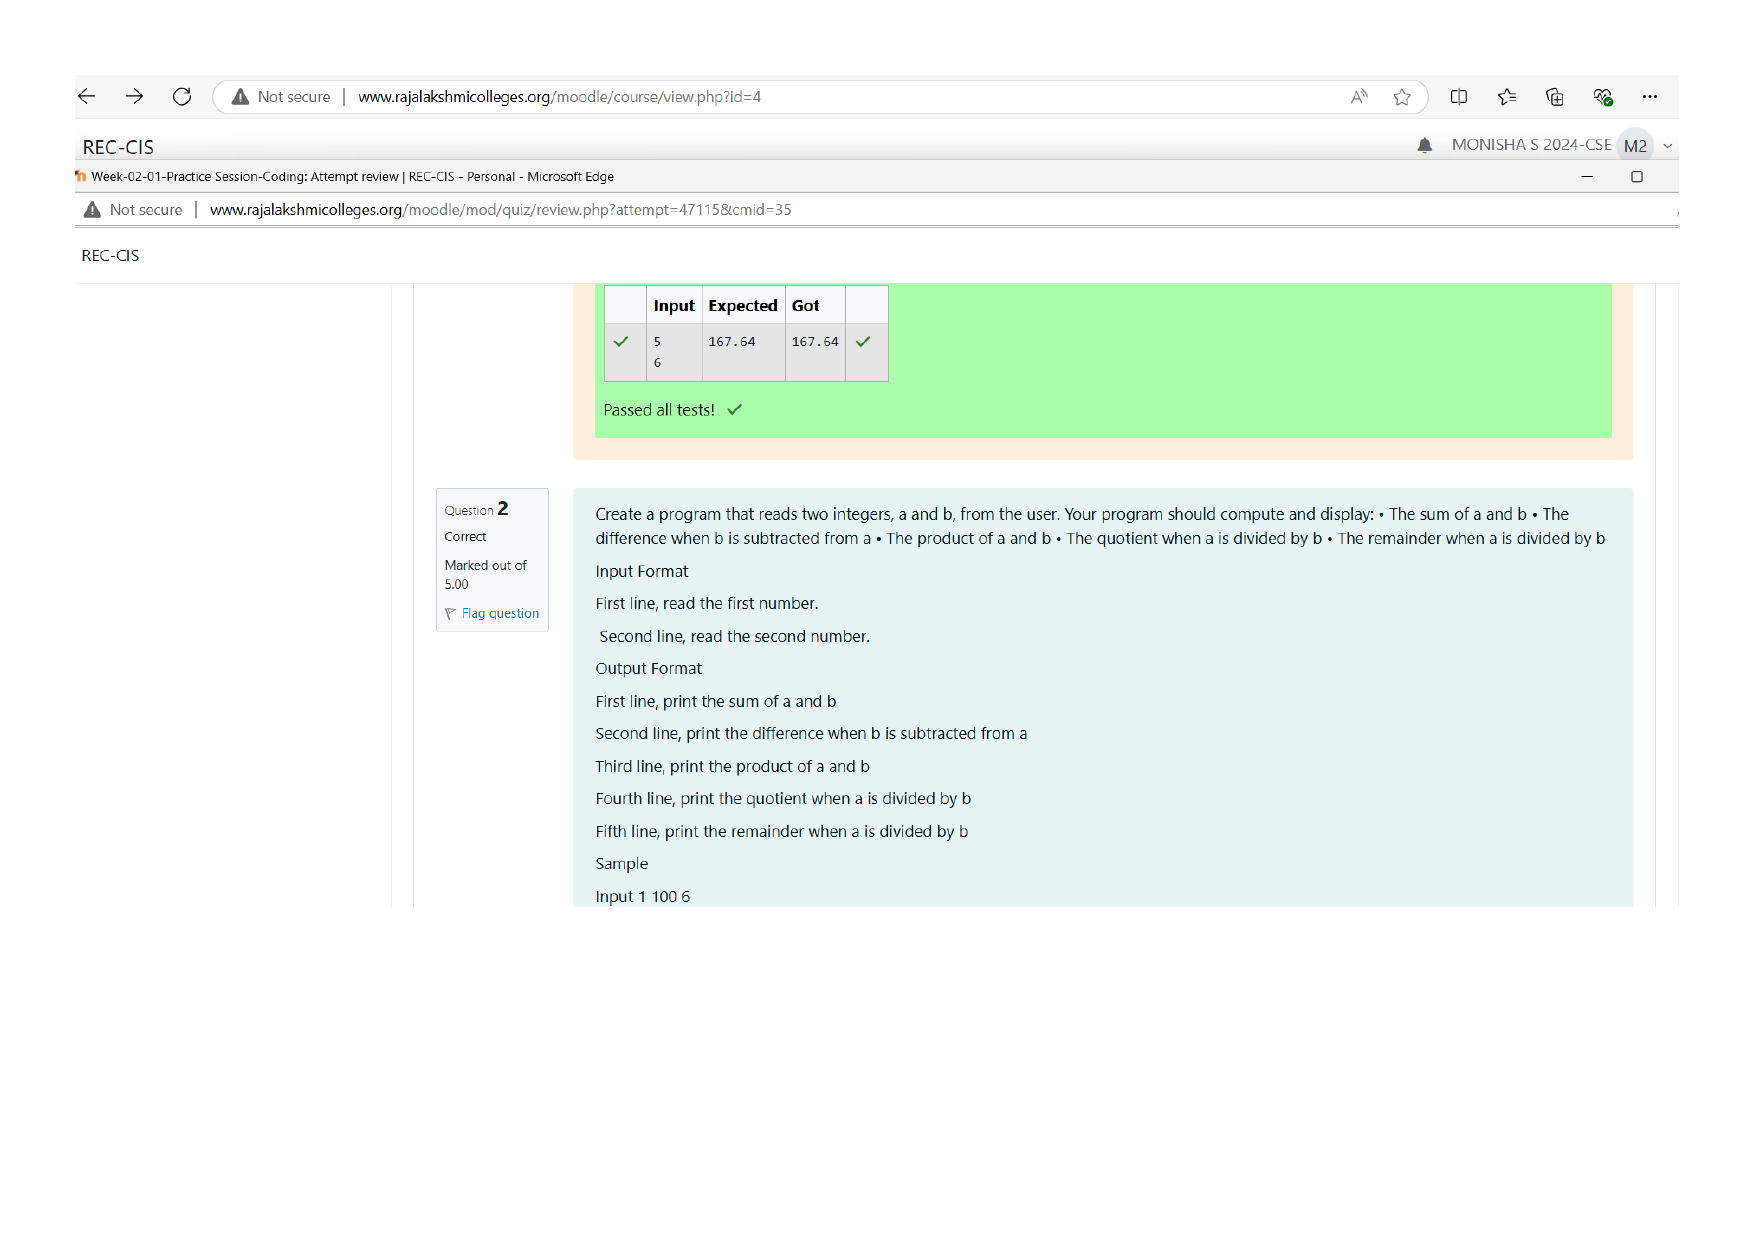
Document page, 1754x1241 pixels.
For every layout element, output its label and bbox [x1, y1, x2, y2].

picture [75, 75, 1679, 907]
